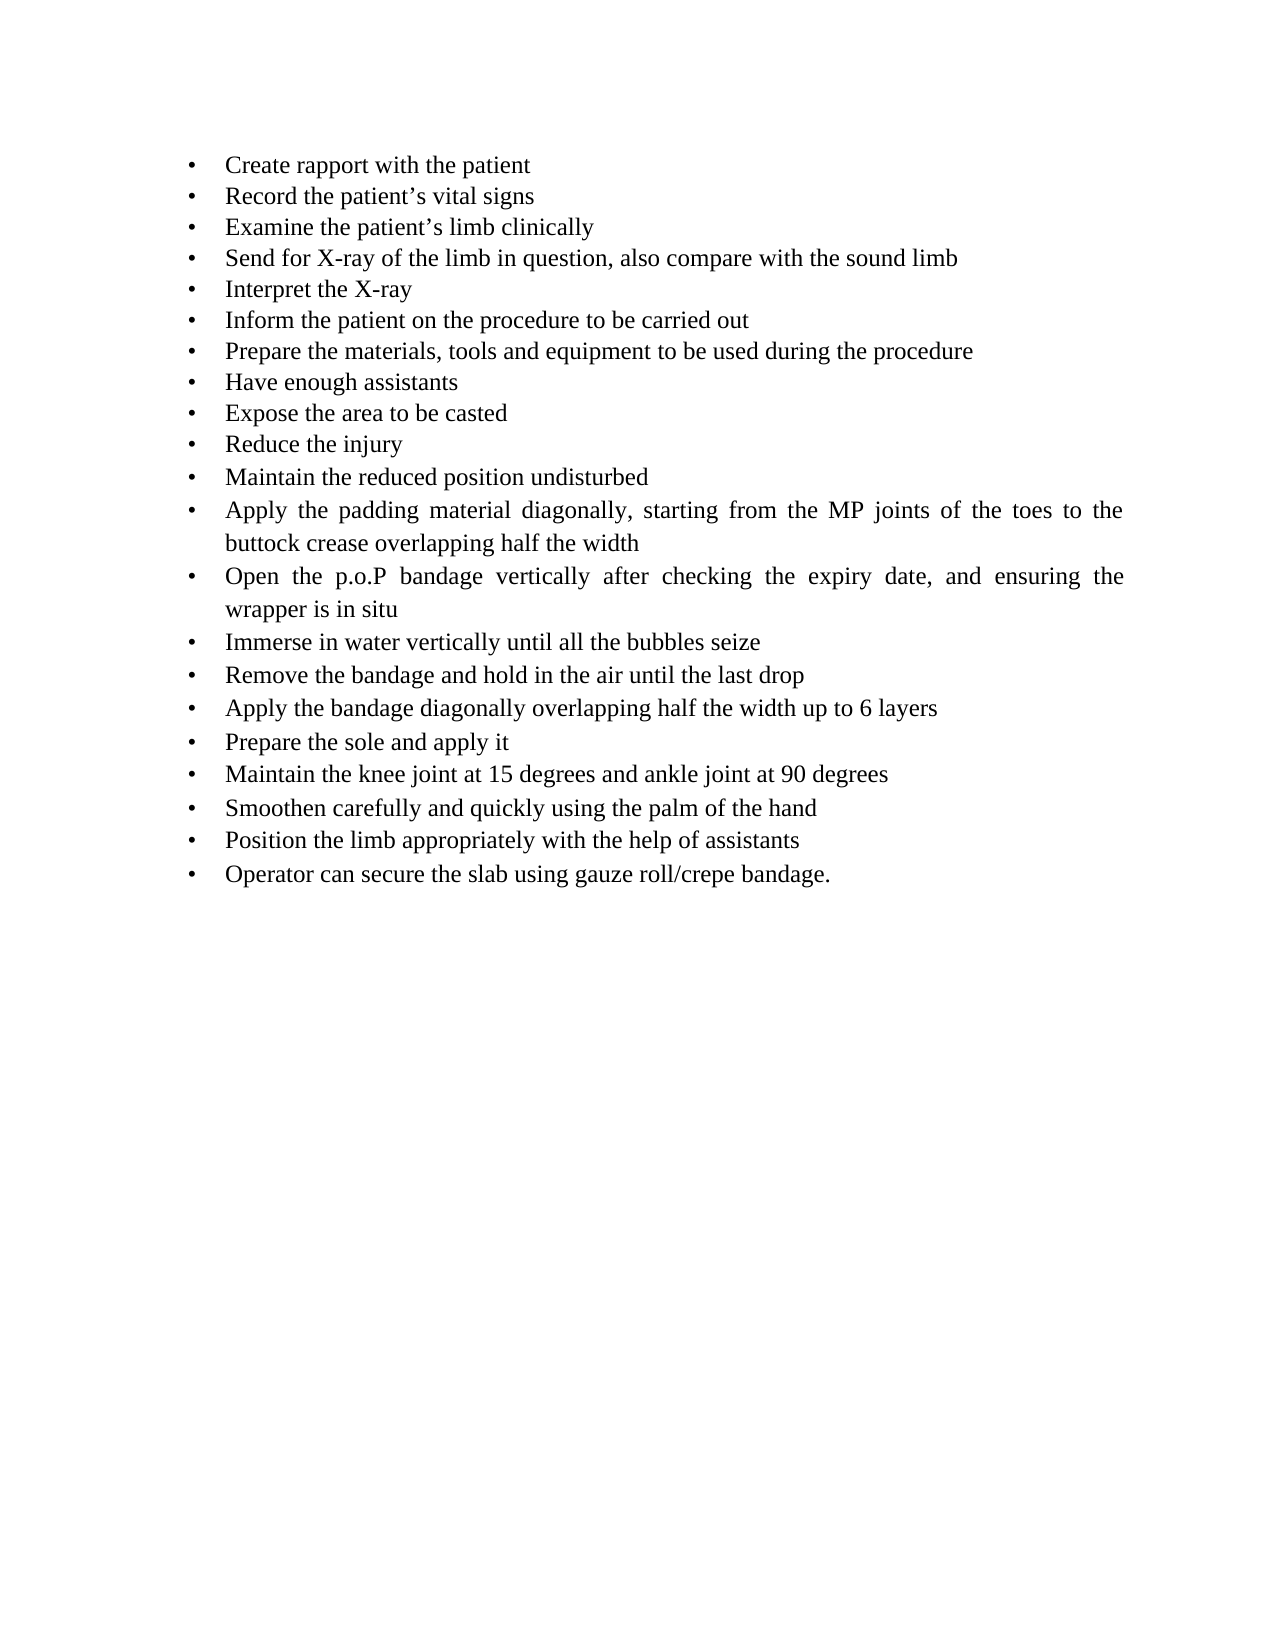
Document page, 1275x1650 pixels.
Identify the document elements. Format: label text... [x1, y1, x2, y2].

list Position the limb appropriately with the help of assistants [187, 826, 1125, 854]
list Immerse in water vertically until all the bubbles seize [187, 627, 1125, 656]
list Operator can secure the slab using gauze roll/crepe bandage. [187, 859, 1125, 887]
list Have enough assistants [187, 367, 1125, 396]
list Maintain the reduced position undisturbed [187, 462, 1125, 491]
list Prepare the materials, tools and equipment to be used during the procedure [187, 336, 1125, 365]
list Remove the bandage and hold in the air until the last drop [187, 661, 1125, 689]
list Open the p.o.P bandage vertically after checking the expiry date, and ensuring the wrapper is in situ [187, 561, 1125, 623]
list Apply the bandage diagonally overlapping half the width up to 6 layers [187, 693, 1125, 722]
list Create rapport with the patient [187, 150, 1125, 179]
list Inform the patient on the procedure to be carried out [187, 305, 1125, 334]
list Send for X-ray of the limb in question, also compare with the sound limb [187, 243, 1125, 272]
list Examine the patient’s limb clinically [187, 212, 1125, 241]
list Reduce the injury [187, 429, 1125, 458]
list Prepare the sole and apply it [187, 727, 1125, 755]
list Interpret the X-ray [187, 274, 1125, 303]
list Maintain the knee joint at 15 degrees and ankle joint at 90 degrees [187, 759, 1125, 788]
list Smoothen carefully and quickly using the palm of the hand [187, 793, 1125, 821]
list Expose the area to be casted [187, 398, 1125, 427]
list Record the patient’s vital signs [187, 181, 1125, 210]
list Apply the padding material diagonally, starting from the MP joints of the toes to the buttock crease overlapping half the width [187, 495, 1125, 557]
